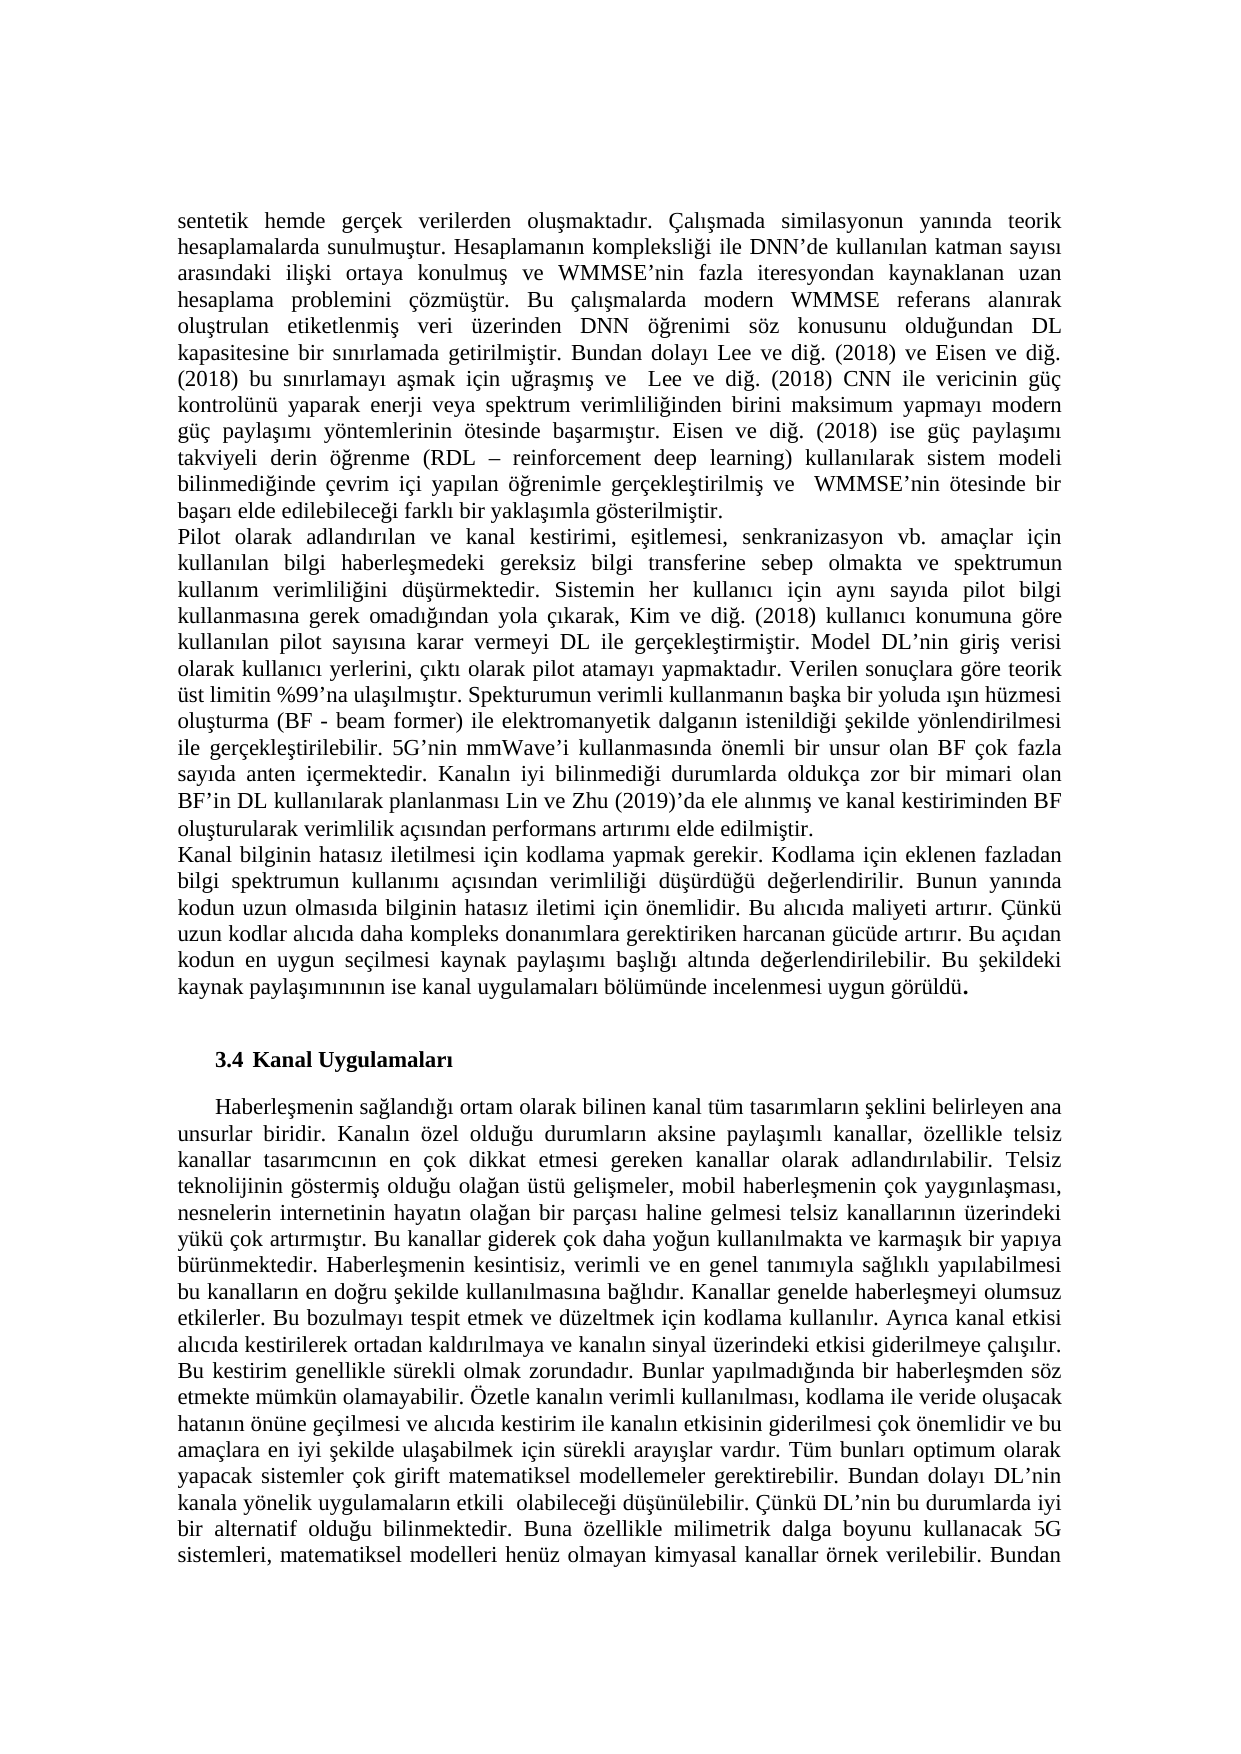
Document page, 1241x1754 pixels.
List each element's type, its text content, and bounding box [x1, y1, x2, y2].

text Pilot olarak adlandırılan ve kanal kestirimi, eşitlemesi, senkranizasyon vb. amaçlar için kullanılan bilgi haberleşmedeki gereksiz bilgi transferine sebep olmakta ve spektrumun kullanım verimliliğini düşürmektedir. Sistemin her kullanıcı için aynı sayıda pilot bilgi kullanmasına gerek omadığından yola çıkarak, Kim ve diğ. (2018) kullanıcı konumuna göre kullanılan pilot sayısına karar vermeyi DL ile gerçekleştirmiştir. Model DL’nin giriş verisi olarak kullanıcı yerlerini, çıktı olarak pilot atamayı yapmaktadır. Verilen sonuçlara göre teorik üst limitin %99’na ulaşılmıştır. Spekturumun verimli kullanmanın başka bir yoluda ışın hüzmesi oluşturma (BF - beam former) ile elektromanyetik dalganın istenildiği şekilde yönlendirilmesi ile gerçekleştirilebilir. 5G’nin mmWave’i kullanmasında önemli bir unsur olan BF çok fazla sayıda anten içermektedir. Kanalın iyi bilinmediği durumlarda oldukça zor bir mimari olan BF’in DL kullanılarak planlanması Lin ve Zhu (2019)’da ele alınmış ve kanal kestiriminden BF oluşturularak verimlilik açısından performans artırımı elde edilmiştir. [177, 523, 1063, 841]
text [177, 1093, 1063, 1568]
text Kanal bilginin hatasız iletilmesi için kodlama yapmak gerekir. Kodlama için eklenen fazladan bilgi spektrumun kullanımı açısından verimliliği düşürdüğü değerlendirilir. Bunun yanında kodun uzun olmasıda bilginin hatasız iletimi için önemlidir. Bu alıcıda maliyeti artırır. Çünkü uzun kodlar alıcıda daha kompleks donanımlara gerektiriken harcanan gücüde artırır. Bu açıdan kodun en uygun seçilmesi kaynak paylaşımı başlığı altında değerlendirilebilir. Bu şekildeki kaynak paylaşımınının ise kanal uygulamaları bölümünde incelenmesi uygun görüldü. [177, 841, 1063, 999]
list Kanal Uygulamaları [215, 1046, 1063, 1073]
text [177, 207, 1063, 523]
